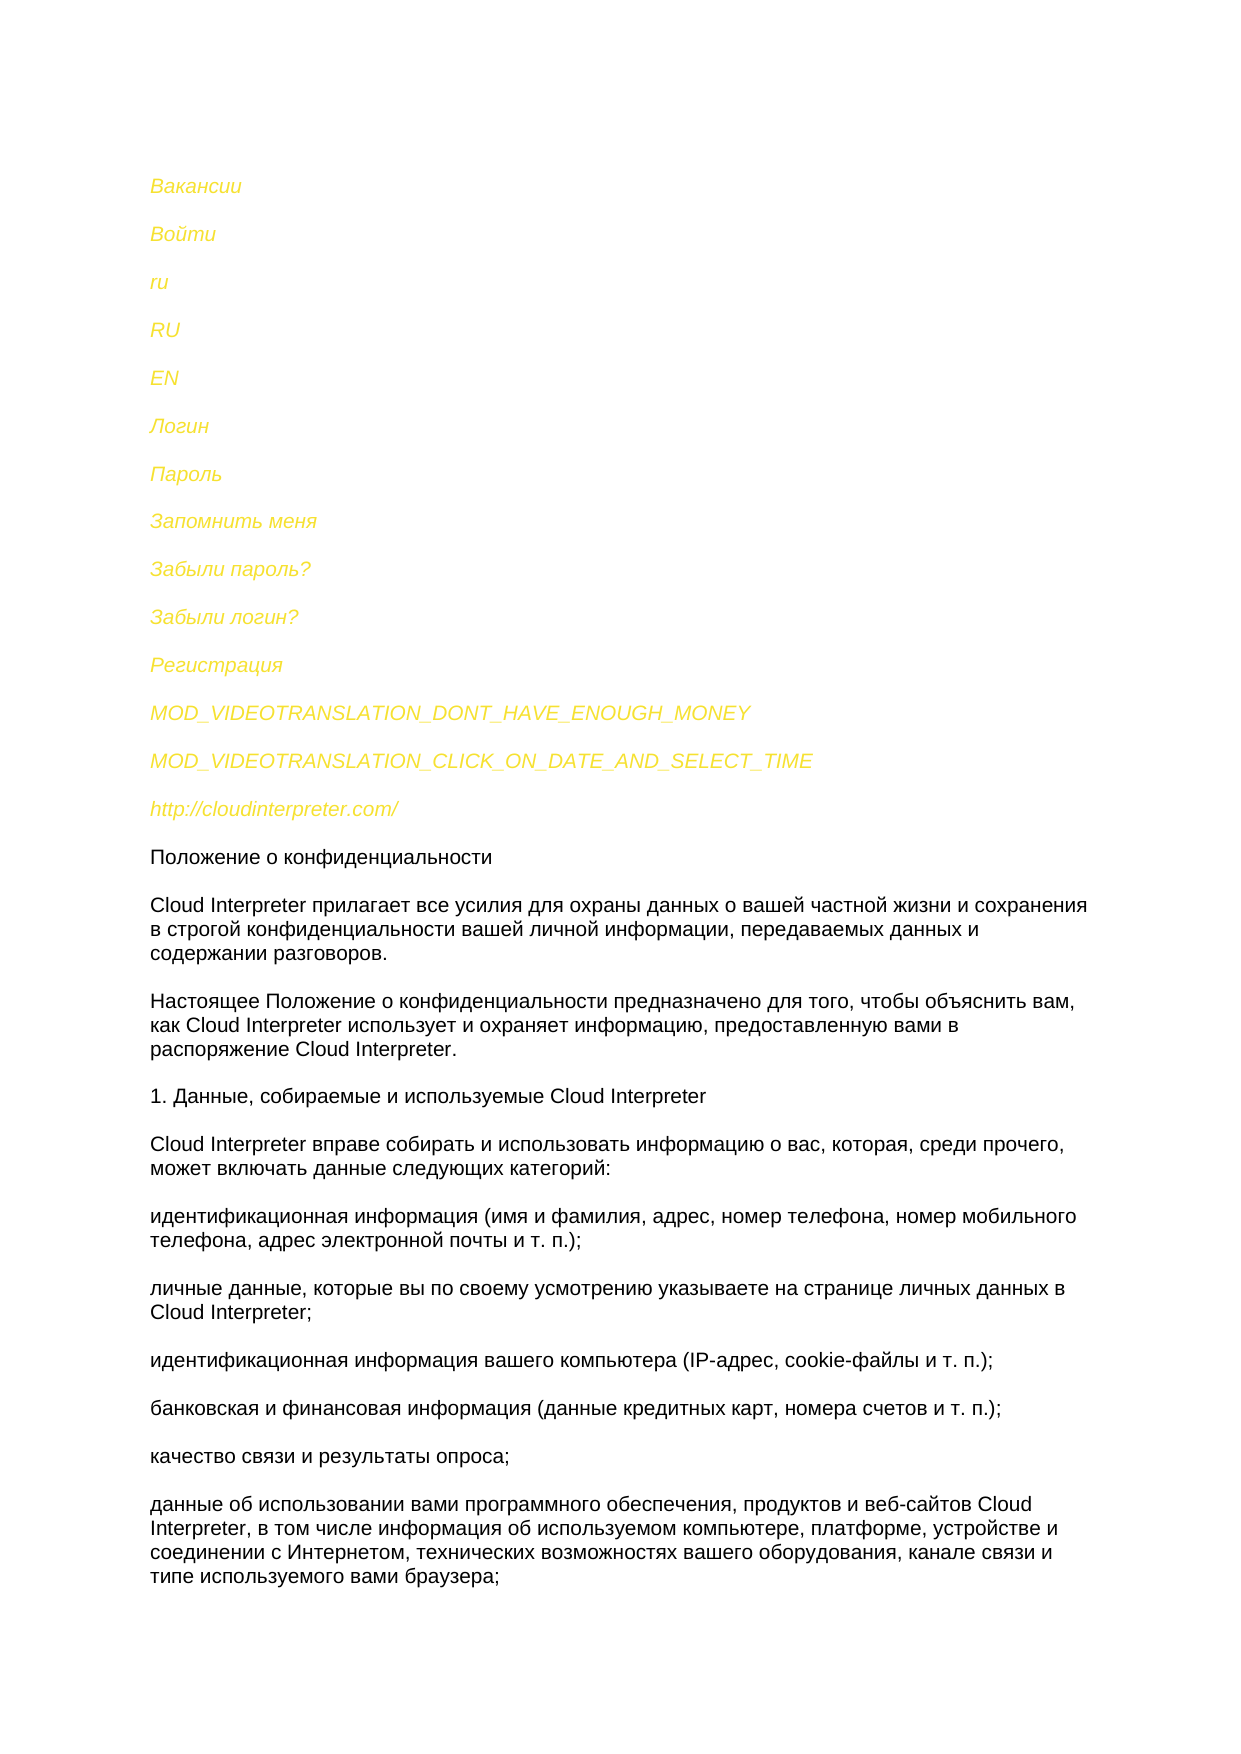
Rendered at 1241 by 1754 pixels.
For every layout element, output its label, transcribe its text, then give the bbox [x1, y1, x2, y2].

text идентификационная информация вашего компьютера (IP-адрес, сookie-файлы и т. п.); [150, 1348, 1090, 1372]
text Войти [150, 222, 1090, 246]
text RU [150, 318, 1090, 342]
text Пароль [150, 461, 1090, 485]
text Регистрация [150, 653, 1090, 677]
text MOD_VIDEOTRANSLATION_DONT_HAVE_ENOUGH_MONEY [150, 701, 1090, 725]
text личные данные, которые вы по своему усмотрению указываете на странице личных данных в Cloud Interpreter; [150, 1276, 1090, 1324]
text http://cloudinterpreter.com/ [150, 797, 1090, 821]
text данные об использовании вами программного обеспечения, продуктов и веб-сайтов Cloud Interpreter, в том числе информация об используемом компьютере, платформе, устройстве и соединении с Интернетом, технических возможностях вашего оборудования, канале связи и типе используемого вами браузера; [150, 1492, 1090, 1587]
text Настоящее Положение о конфиденциальности предназначено для того, чтобы объяснить вам, как Cloud Interpreter использует и охраняет информацию, предоставленную вами в распоряжение Cloud Interpreter. [150, 988, 1090, 1060]
text Cloud Interpreter вправе собирать и использовать информацию о вас, которая, среди прочего, может включать данные следующих категорий: [150, 1132, 1090, 1180]
text Вакансии [150, 174, 1090, 198]
text Положение о конфиденциальности [150, 845, 1090, 869]
text ru [150, 270, 1090, 294]
text Запомнить меня [150, 509, 1090, 533]
text идентификационная информация (имя и фамилия, адрес, номер телефона, номер мобильного телефона, адрес электронной почты и т. п.); [150, 1204, 1090, 1252]
text Cloud Interpreter прилагает все усилия для охраны данных о вашей частной жизни и сохранения в строгой конфиденциальности вашей личной информации, передаваемых данных и содержании разговоров. [150, 893, 1090, 964]
text Забыли логин? [150, 605, 1090, 629]
text EN [150, 366, 1090, 389]
text MOD_VIDEOTRANSLATION_CLICK_ON_DATE_AND_SELECT_TIME [150, 749, 1090, 773]
text Забыли пароль? [150, 557, 1090, 581]
text Логин [150, 413, 1090, 437]
text банковская и финансовая информация (данные кредитных карт, номера счетов и т. п.); [150, 1396, 1090, 1420]
text 1. Данные, собираемые и используемые Cloud Interpreter [150, 1084, 1090, 1108]
text качество связи и результаты опроса; [150, 1444, 1090, 1468]
